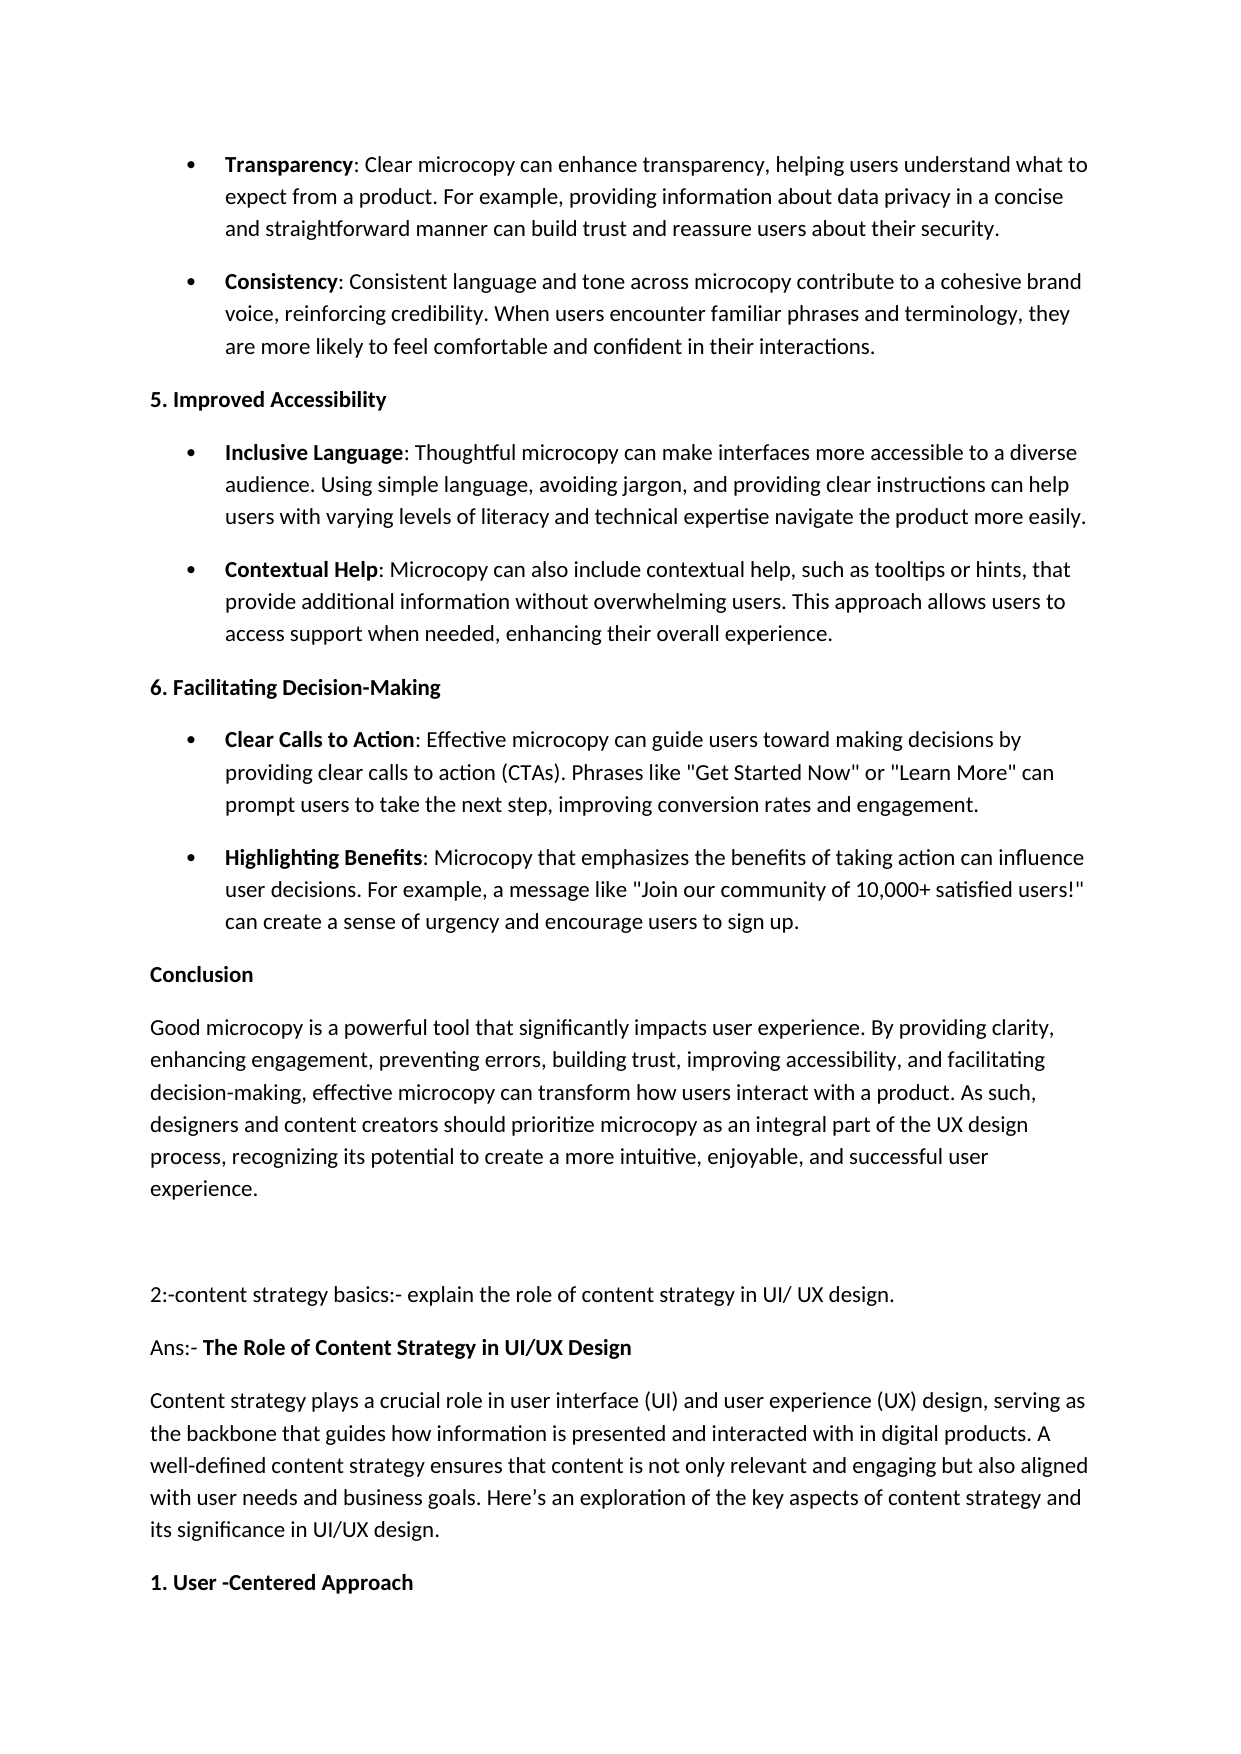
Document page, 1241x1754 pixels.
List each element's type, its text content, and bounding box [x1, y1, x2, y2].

text 5. Improved Accessibility [150, 385, 1090, 413]
list Clear Calls to Action: Effective microcopy can guide users toward making decisions by providing clear calls to action (CTAs). Phrases like "Get Started Now" or "Learn More" can prompt users to take the next step, improving conversion rates and engagement. [187, 726, 1090, 818]
text Ans:- The Role of Content Strategy in UI/UX Design [150, 1333, 1090, 1361]
text Conclusion [150, 960, 1090, 988]
text 2:-content strategy basics:- explain the role of content strategy in UI/ UX design. [150, 1280, 1090, 1308]
text Content strategy plays a crucial role in user interface (UI) and user experience (UX) design, serving as the backbone that guides how information is presented and interacted with in digital products. A well-defined content strategy ensures that content is not only relevant and engaging but also aligned with user needs and business goals. Here’s an exploration of the key aspects of content strategy and its significance in UI/UX design. [150, 1386, 1090, 1543]
text Good microcopy is a powerful tool that significantly impacts user experience. By providing clarity, enhancing engagement, preventing errors, building trust, improving accessibility, and facilitating decision-making, effective microcopy can transform how users interact with a product. As such, designers and content creators should prioritize microcopy as an integral part of the UX design process, recognizing its potential to create a more intuitive, enjoyable, and successful user experience. [150, 1013, 1090, 1202]
list Highlighting Benefits: Microcopy that emphasizes the benefits of taking action can influence user decisions. For example, a message like "Join our community of 10,000+ satisfied users!" can create a sense of urgency and encourage users to sign up. [187, 843, 1090, 935]
list Transparency: Clear microcopy can enhance transparency, helping users understand what to expect from a product. For example, providing information about data privacy in a concise and straightforward manner can build trust and reassure users about their security. [187, 150, 1090, 242]
text 6. Facilitating Decision-Making [150, 673, 1090, 701]
list Consistency: Consistent language and tone across microcopy contribute to a cohesive brand voice, reinforcing credibility. When users encounter familiar phrases and terminology, they are more likely to feel comfortable and confident in their interactions. [187, 267, 1090, 360]
list Inclusive Language: Thoughtful microcopy can make interfaces more accessible to a diverse audience. Using simple language, avoiding jargon, and providing clear instructions can help users with varying levels of literacy and technical expertise navigate the product more easily. [187, 438, 1090, 530]
text 1. User -Centered Approach [150, 1568, 1090, 1596]
list Contextual Help: Microcopy can also include contextual help, such as tooltips or hints, that provide additional information without overwhelming users. This approach allows users to access support when needed, enhancing their overall experience. [187, 555, 1090, 648]
